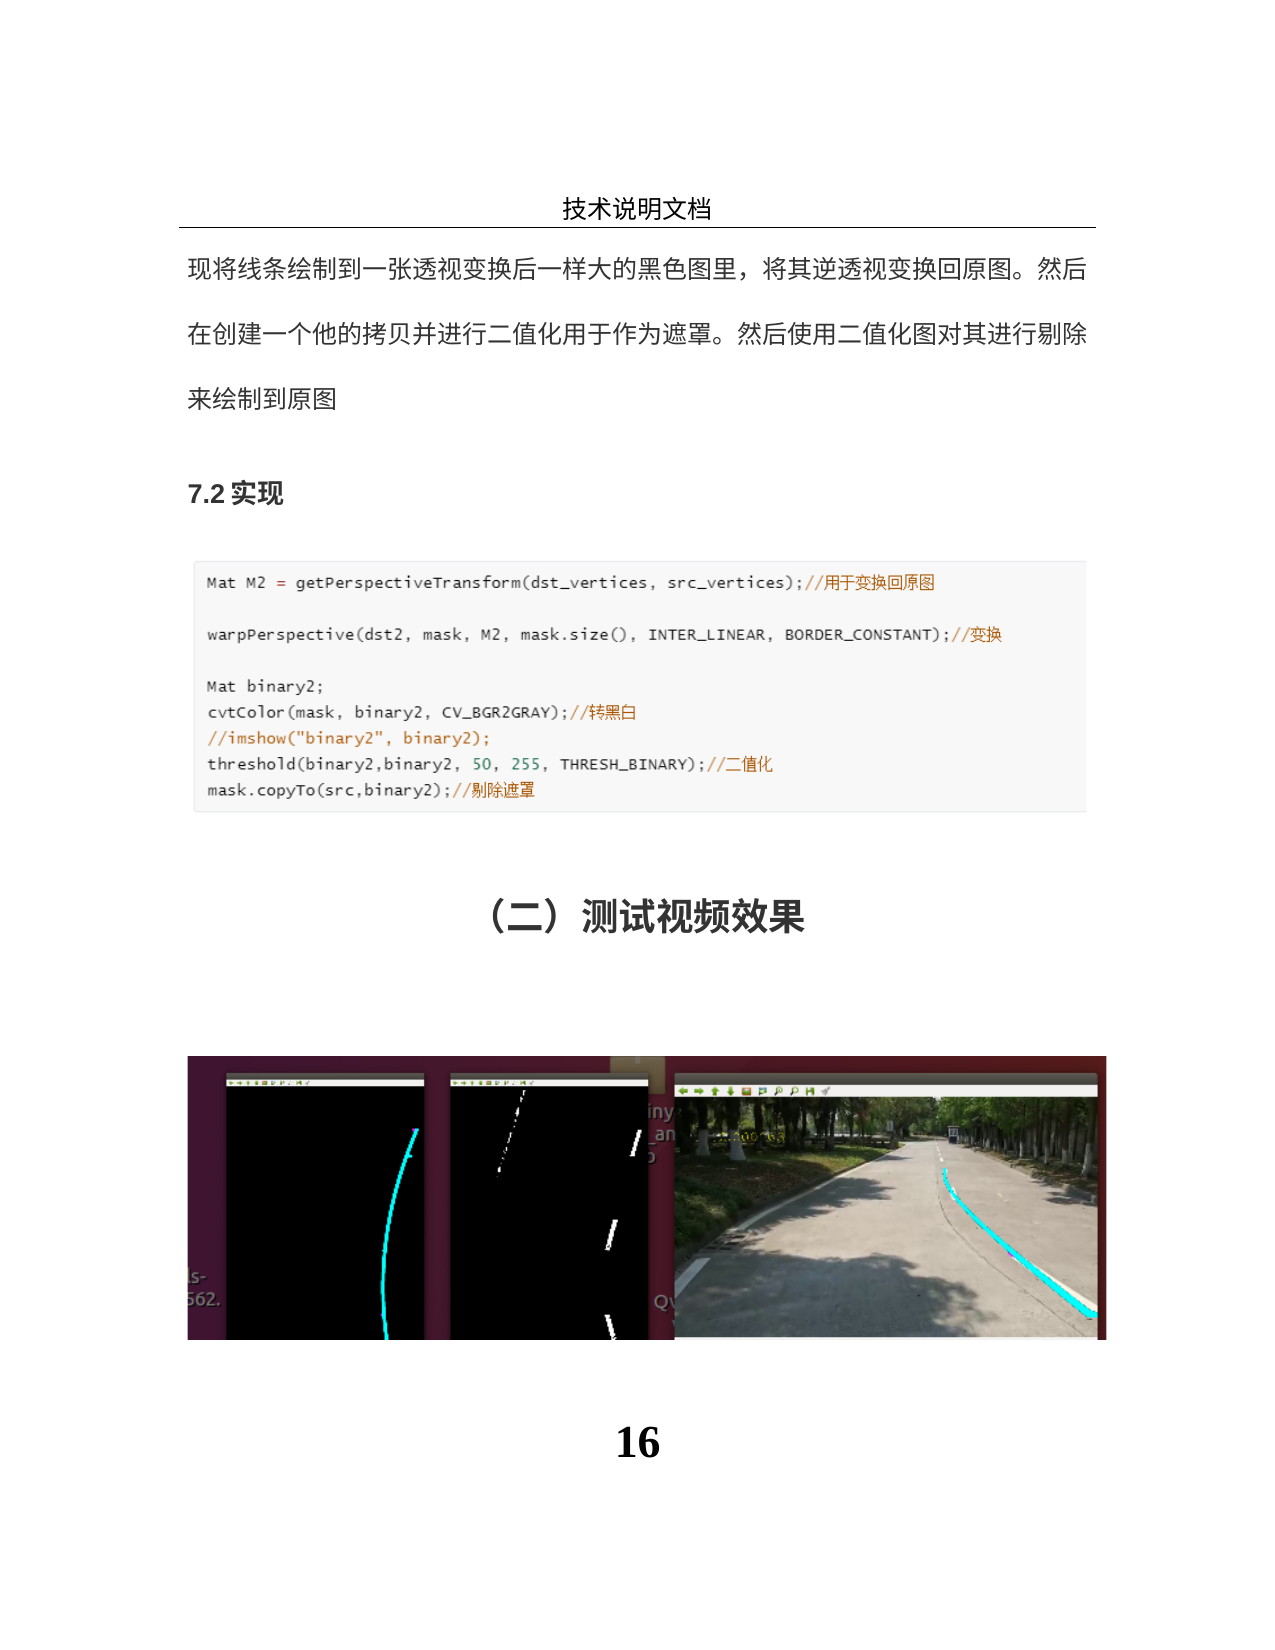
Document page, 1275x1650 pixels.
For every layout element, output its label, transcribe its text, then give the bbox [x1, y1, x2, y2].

text 现将线条绘制到一张透视变换后一样大的黑色图里，将其逆透视变换回原图。然后在创建一个他的拷贝并进行二值化用于作为遮罩。然后使用二值化图对其进行剔除来绘制到原图 [187, 235, 1087, 430]
picture [187, 1056, 1107, 1340]
picture [187, 553, 1087, 818]
subtitle （二）测试视频效果 [187, 881, 1087, 946]
subtitle 7.2实现 [187, 459, 1087, 524]
